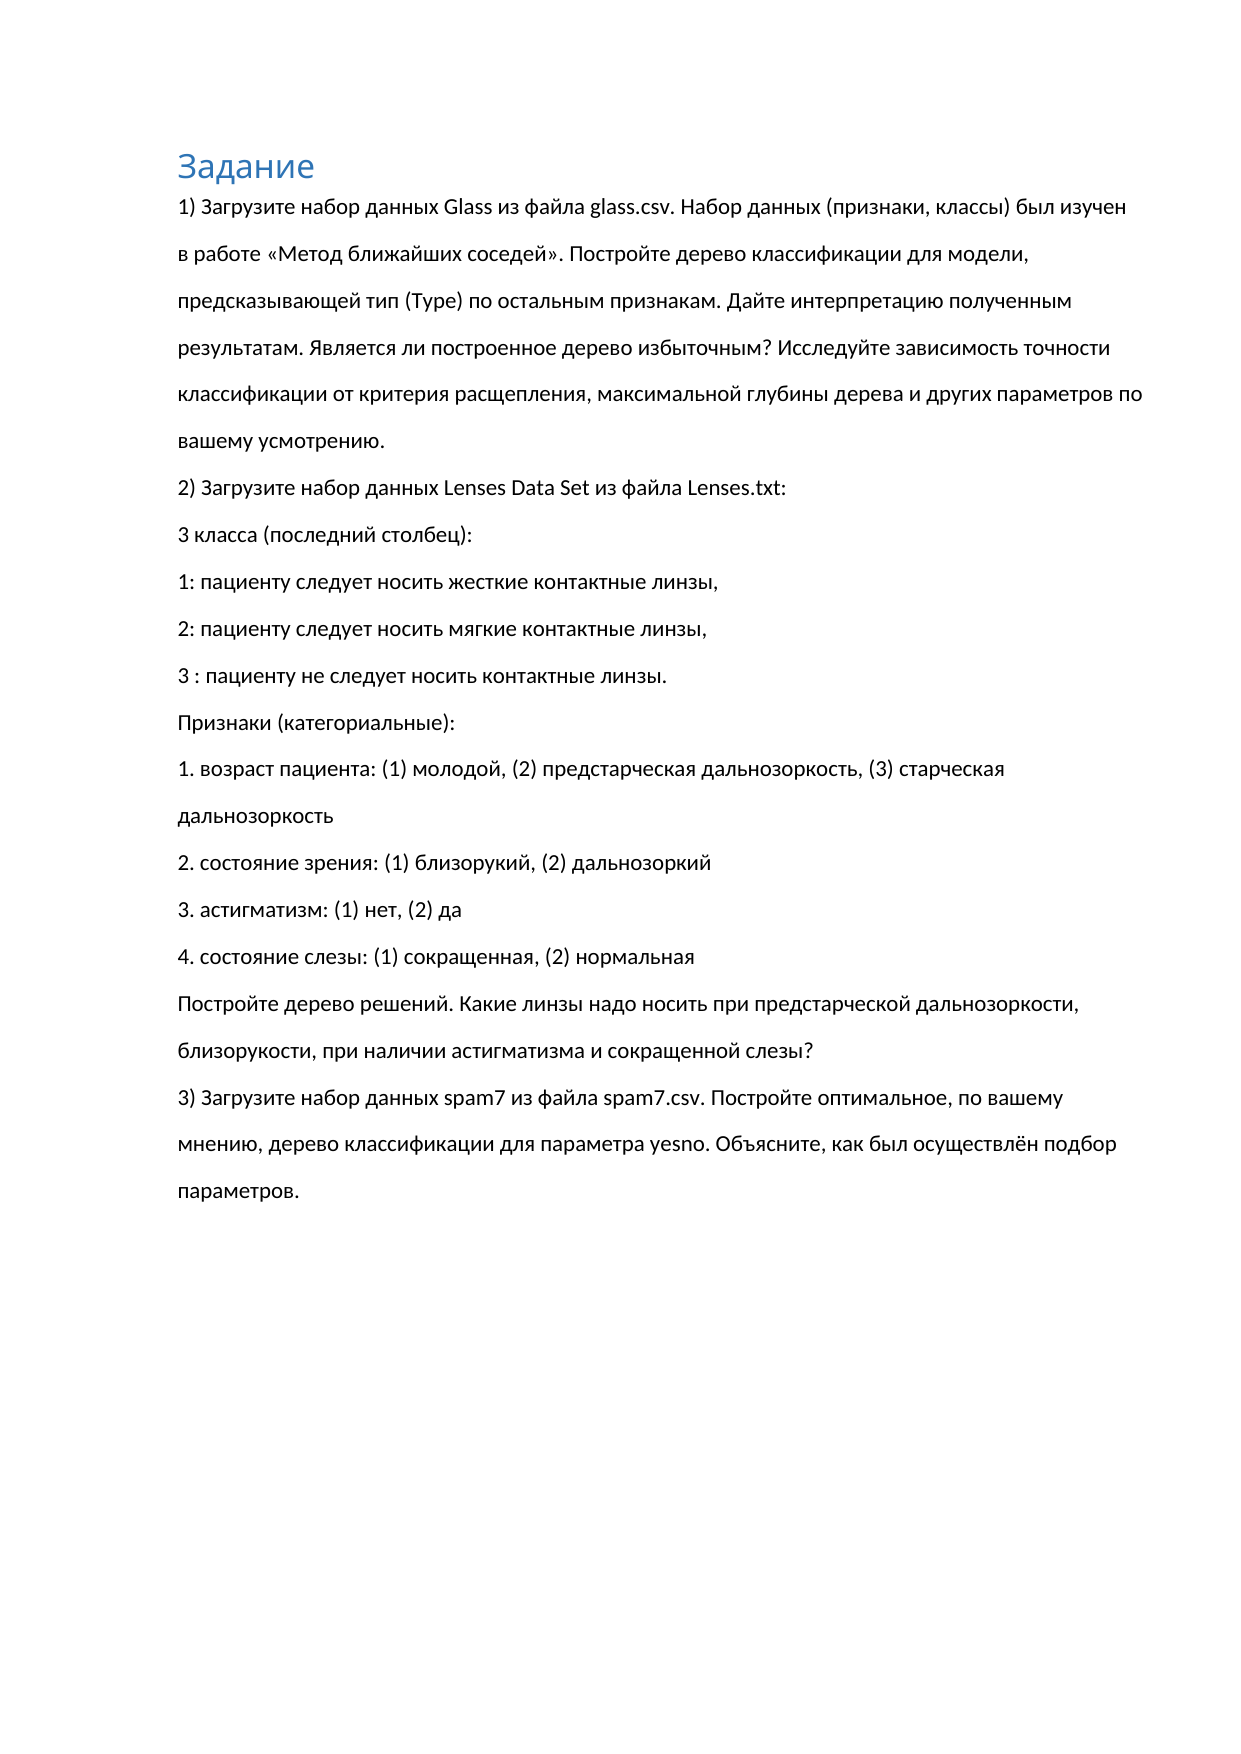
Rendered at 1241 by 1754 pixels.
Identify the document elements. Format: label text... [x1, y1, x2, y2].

text 3. астигматизм: (1) нет, (2) да [177, 895, 1152, 923]
text 1) Загрузите набор данных Glass из файла glass.csv. Набор данных (признаки, классы) был изучен [177, 192, 1152, 220]
text 3 класса (последний столбец): [177, 520, 1152, 548]
text 3 : пациенту не следует носить контактные линзы. [177, 661, 1152, 689]
text 1. возраст пациента: (1) молодой, (2) предстарческая дальнозоркость, (3) старческая [177, 754, 1152, 783]
text Признаки (категориальные): [177, 708, 1152, 736]
text 2: пациенту следует носить мягкие контактные линзы, [177, 614, 1152, 642]
text 2) Загрузите набор данных Lenses Data Set из файла Lenses.txt: [177, 473, 1152, 501]
text близорукости, при наличии астигматизма и сокращенной слезы? [177, 1036, 1152, 1064]
text предсказывающей тип (Type) по остальным признакам. Дайте интерпретацию полученным [177, 286, 1152, 314]
text в работе «Метод ближайших соседей». Постройте дерево классификации для модели, [177, 239, 1152, 267]
text мнению, дерево классификации для параметра yesno. Объясните, как был осуществлён подбор [177, 1129, 1152, 1158]
text дальнозоркость [177, 801, 1152, 829]
text классификации от критерия расщепления, максимальной глубины дерева и других параметров по [177, 379, 1152, 408]
text 3) Загрузите набор данных spam7 из файла spam7.csv. Постройте оптимальное, по вашему [177, 1083, 1152, 1111]
text 1: пациенту следует носить жесткие контактные линзы, [177, 567, 1152, 595]
text Постройте дерево решений. Какие линзы надо носить при предстарческой дальнозоркости, [177, 989, 1152, 1017]
text 2. состояние зрения: (1) близорукий, (2) дальнозоркий [177, 848, 1152, 876]
text параметров. [177, 1176, 1152, 1204]
text вашему усмотрению. [177, 426, 1152, 454]
text 4. состояние слезы: (1) сокращенная, (2) нормальная [177, 942, 1152, 970]
text результатам. Является ли построенное дерево избыточным? Исследуйте зависимость точности [177, 333, 1152, 361]
subtitle Задание [177, 143, 1152, 188]
